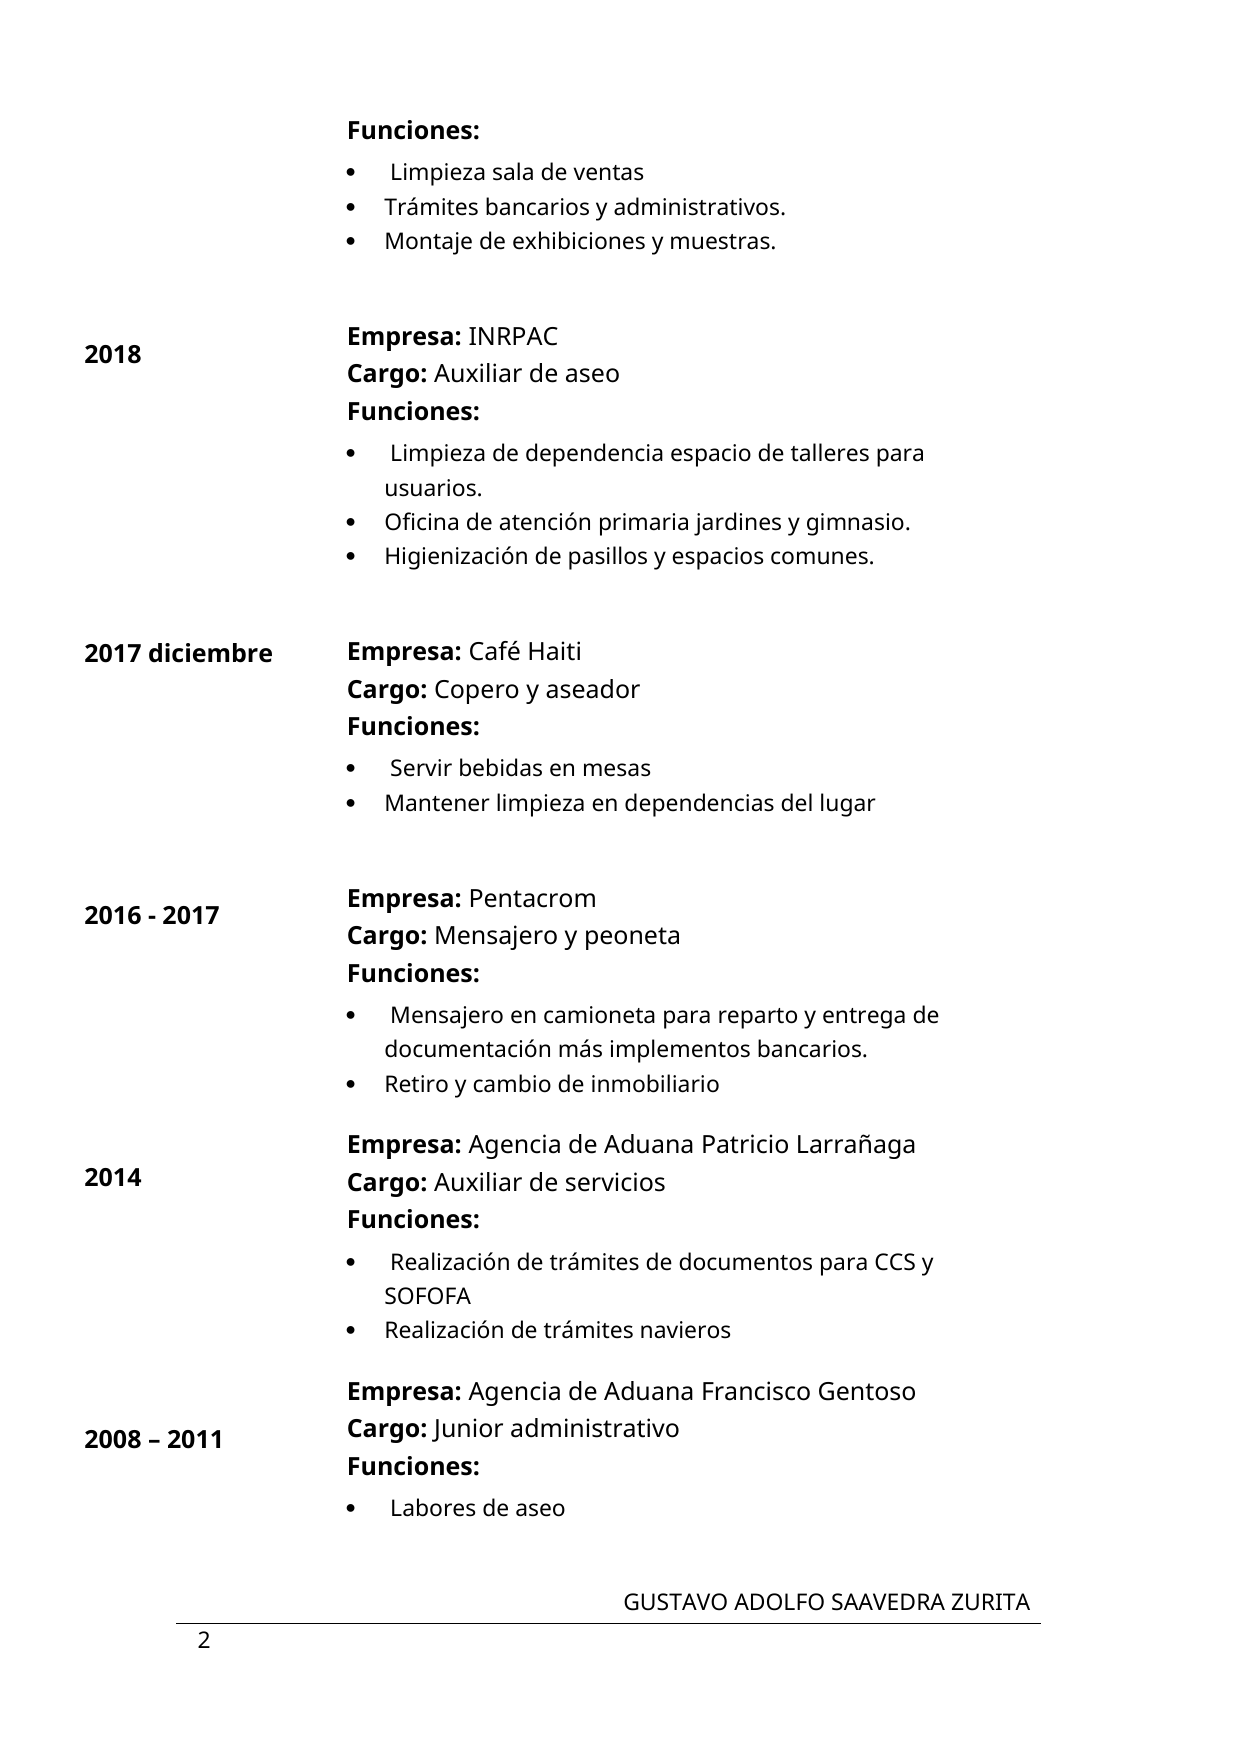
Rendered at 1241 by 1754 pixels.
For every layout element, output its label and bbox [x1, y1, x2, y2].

table_cell [84, 113, 335, 1573]
table_cell [335, 113, 949, 1573]
